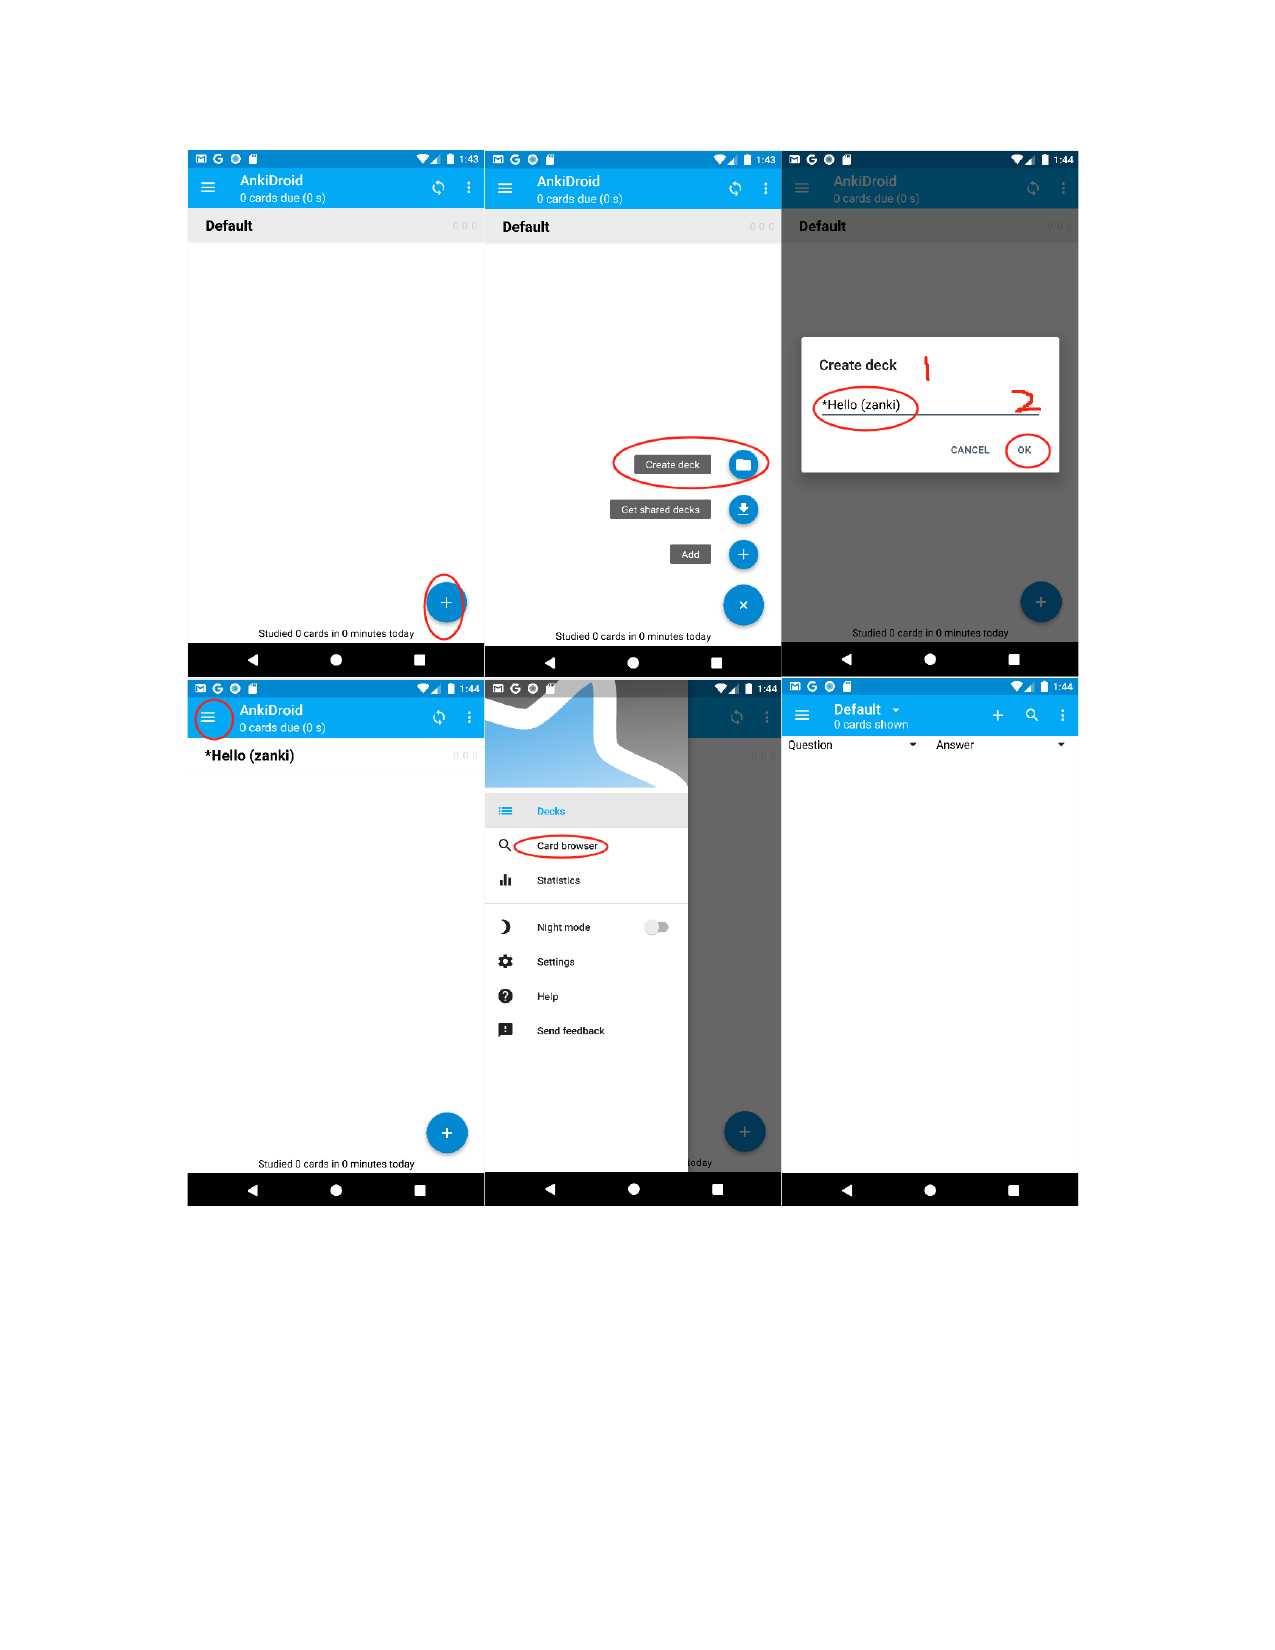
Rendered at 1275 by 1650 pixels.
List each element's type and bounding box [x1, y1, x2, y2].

picture [187, 209, 1079, 677]
picture [187, 678, 1079, 1206]
picture [187, 150, 1079, 167]
